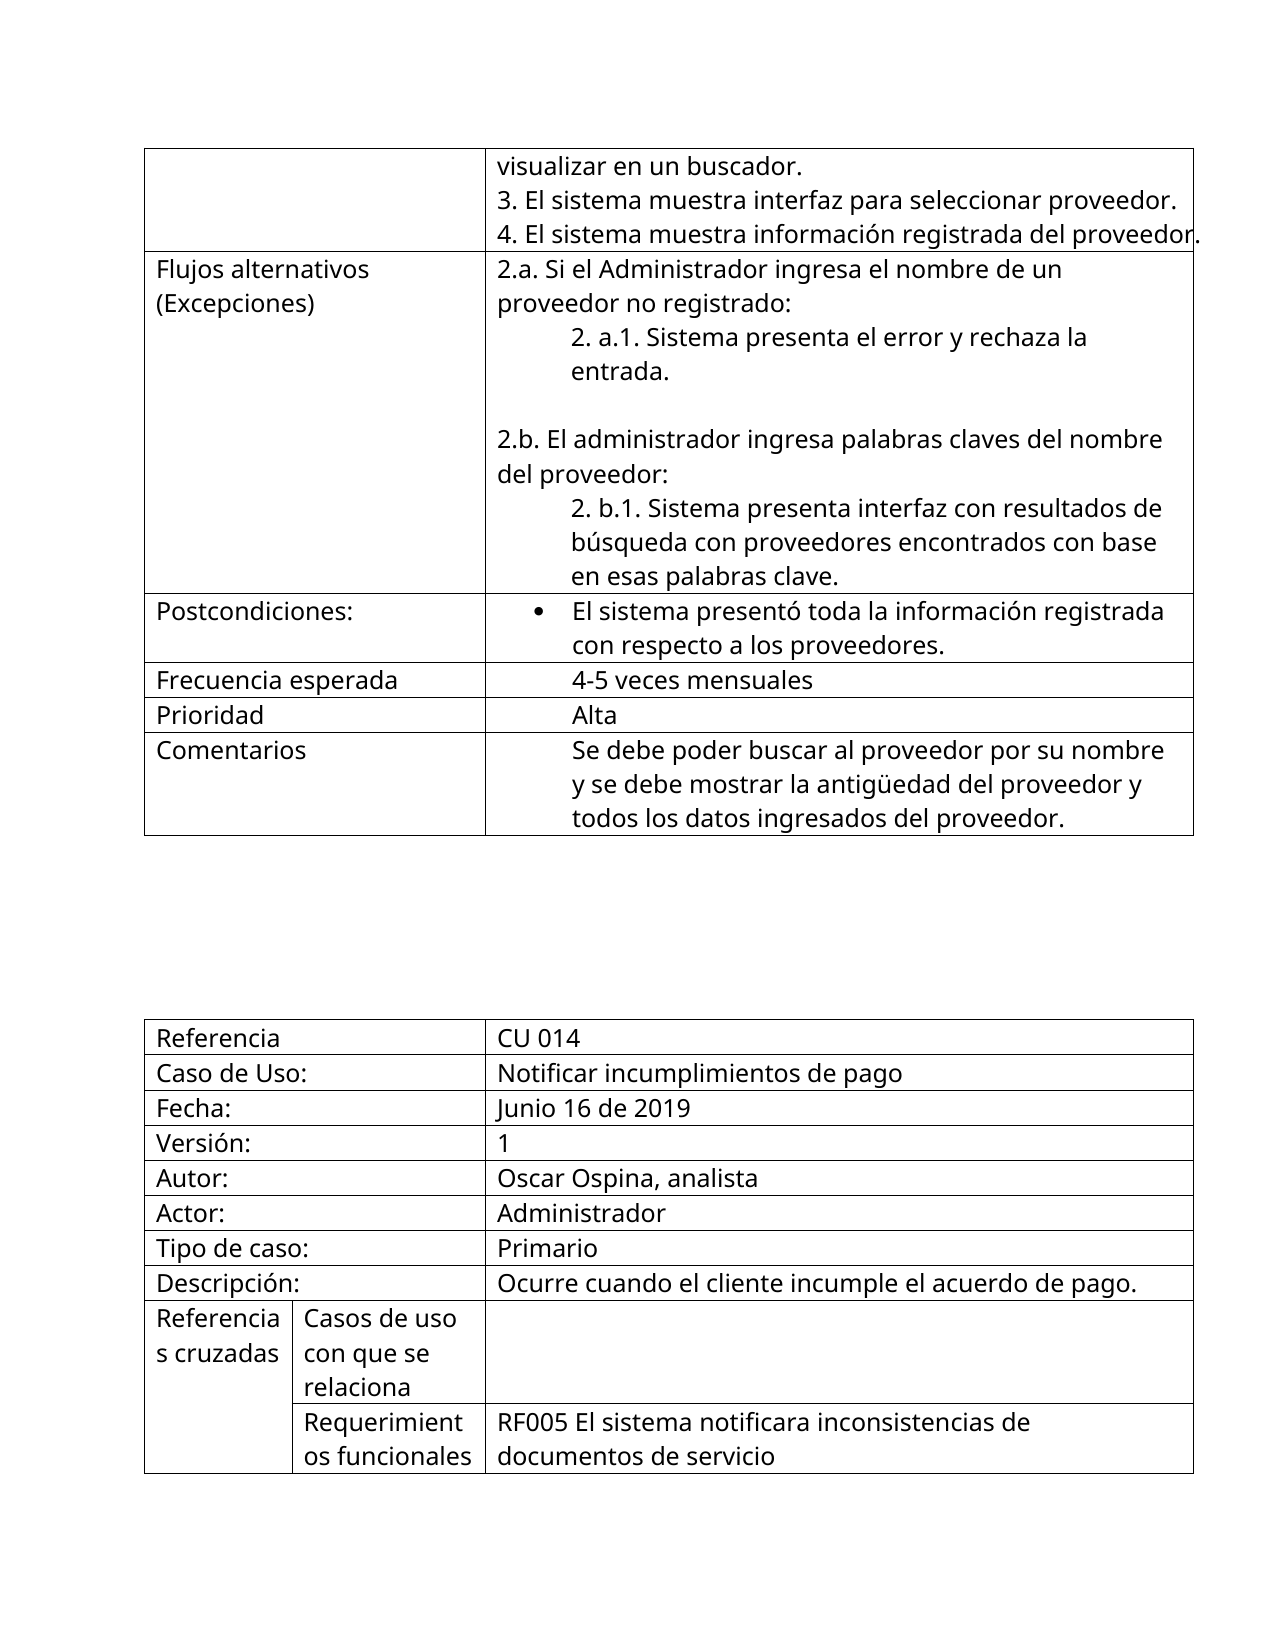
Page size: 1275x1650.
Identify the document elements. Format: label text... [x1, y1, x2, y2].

table_cell Se debe poder buscar al proveedor por su nombre y se debe mostrar la antigüedad del proveedor y todos los datos ingresados del proveedor. [486, 733, 1193, 835]
table_cell Tipo de caso: [145, 1231, 485, 1265]
table_cell El sistema presentó toda la información registrada con respecto a los proveedores. [486, 594, 1193, 662]
table_cell Flujos alternativos (Excepciones) [145, 252, 485, 592]
table_cell [486, 1301, 1193, 1403]
table_cell Referencias cruzadas [145, 1301, 292, 1472]
table_cell Prioridad [145, 698, 485, 732]
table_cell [486, 149, 1193, 251]
table_header CU 014 [486, 1020, 1193, 1054]
table_cell 4-5 veces mensuales [486, 663, 1193, 697]
table_cell Notificar incumplimientos de pago [486, 1055, 1193, 1089]
table_cell 1 [486, 1126, 1193, 1160]
table_cell Primario [486, 1231, 1193, 1265]
table_cell Descripción: [145, 1266, 485, 1300]
table_cell Comentarios [145, 733, 485, 835]
table_cell Postcondiciones: [145, 594, 485, 662]
table_header Referencia [145, 1020, 485, 1054]
table_cell Casos de uso con que se relaciona [293, 1301, 485, 1403]
table_cell Requerimientos funcionales [293, 1404, 485, 1472]
table_cell Autor: [145, 1161, 485, 1195]
table_cell Junio 16 de 2019 [486, 1091, 1193, 1124]
table_cell 2.a. Si el Administrador ingresa el nombre de un proveedor no registrado: 2. a.1. Sistema presenta el error y rechaza la entrada. 2.b. El administrador ingresa palabras claves del nombre del proveedor: 2. b.1. Sistema presenta interfaz con resultados de búsqueda con proveedores encontrados con base en esas palabras clave. [486, 252, 1193, 592]
table_cell Versión: [145, 1126, 485, 1160]
table_cell Caso de Uso: [145, 1055, 485, 1089]
table_cell Alta [486, 698, 1193, 732]
table_cell Administrador [486, 1196, 1193, 1230]
table_cell Ocurre cuando el cliente incumple el acuerdo de pago. [486, 1266, 1193, 1300]
table_cell Fecha: [145, 1091, 485, 1124]
table_cell RF005 El sistema notificara inconsistencias de documentos de servicio [486, 1404, 1193, 1472]
table_cell Frecuencia esperada [145, 663, 485, 697]
table_cell Actor: [145, 1196, 485, 1230]
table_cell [145, 149, 485, 251]
table_cell Oscar Ospina, analista [486, 1161, 1193, 1195]
